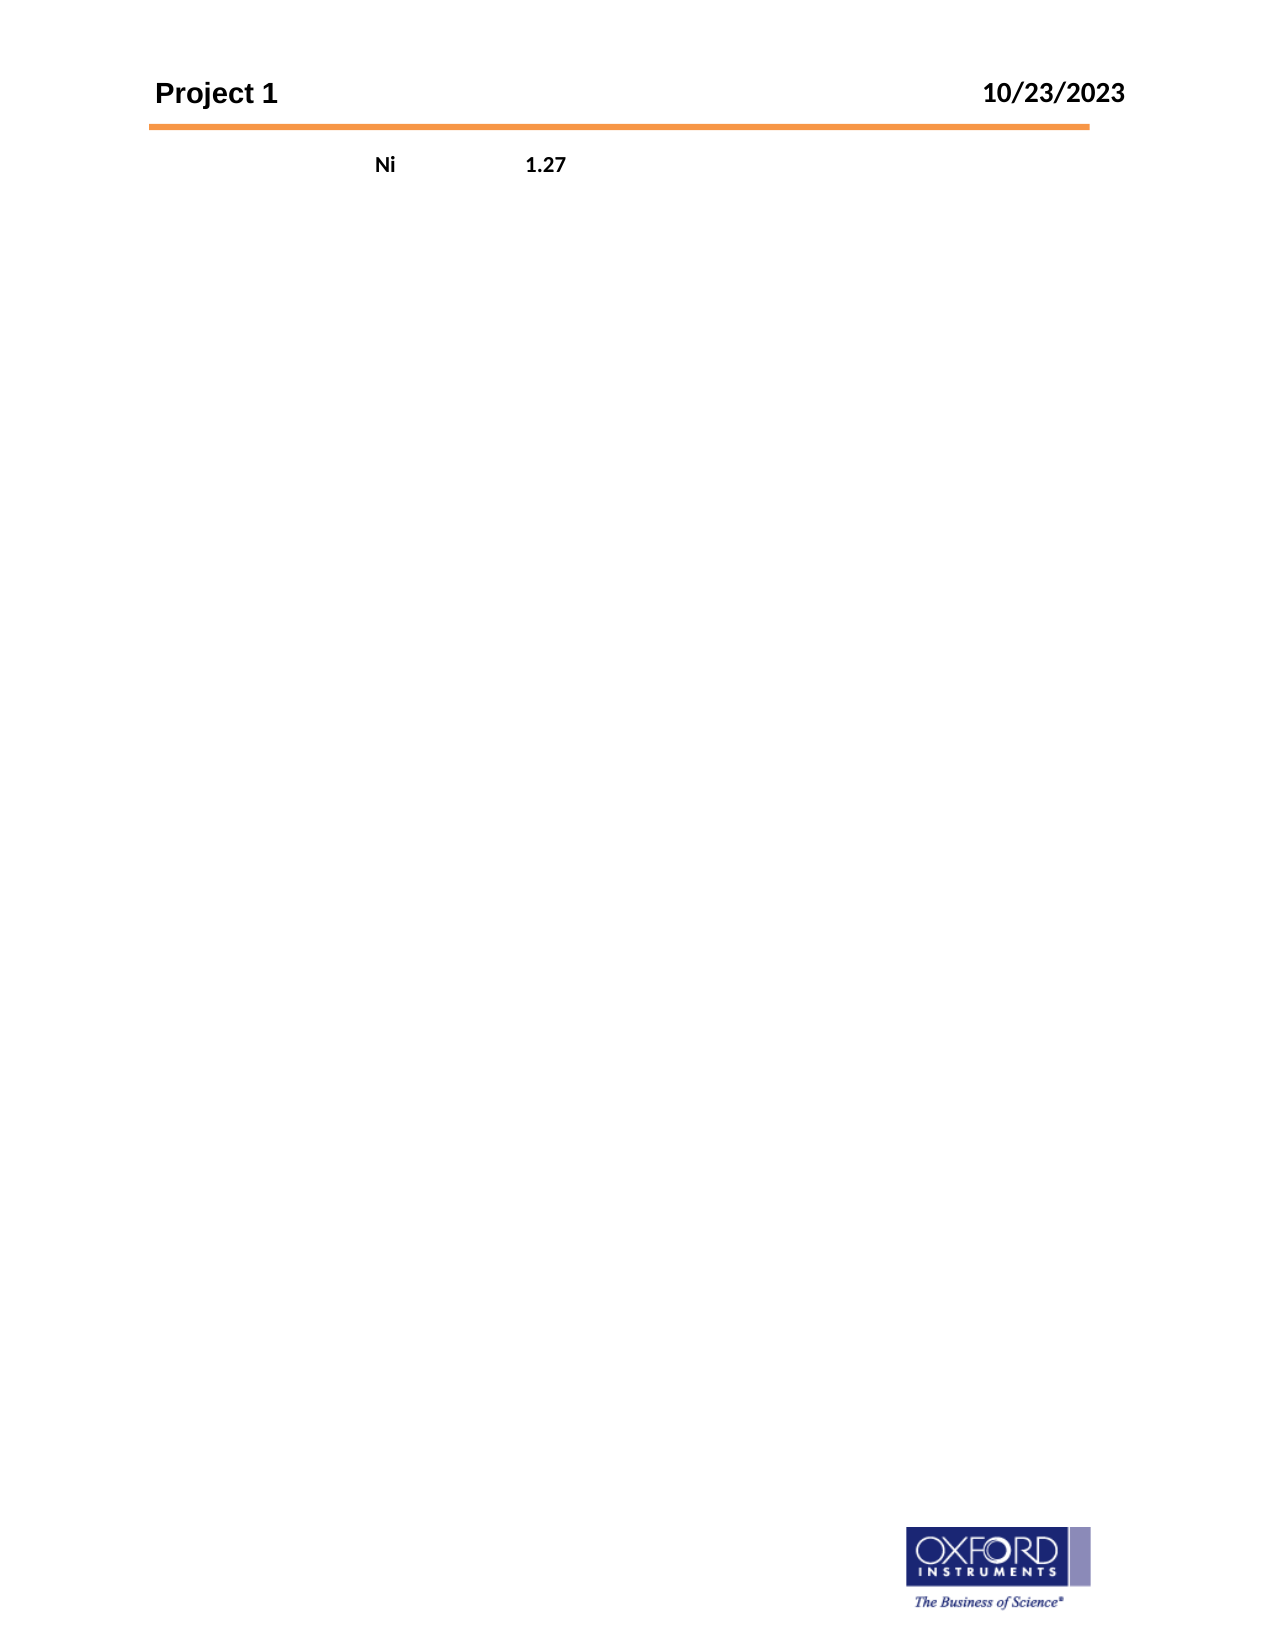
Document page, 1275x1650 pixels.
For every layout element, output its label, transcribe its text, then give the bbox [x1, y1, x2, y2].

text Ni 1.27 [150, 150, 1125, 178]
picture [906, 1527, 1091, 1612]
